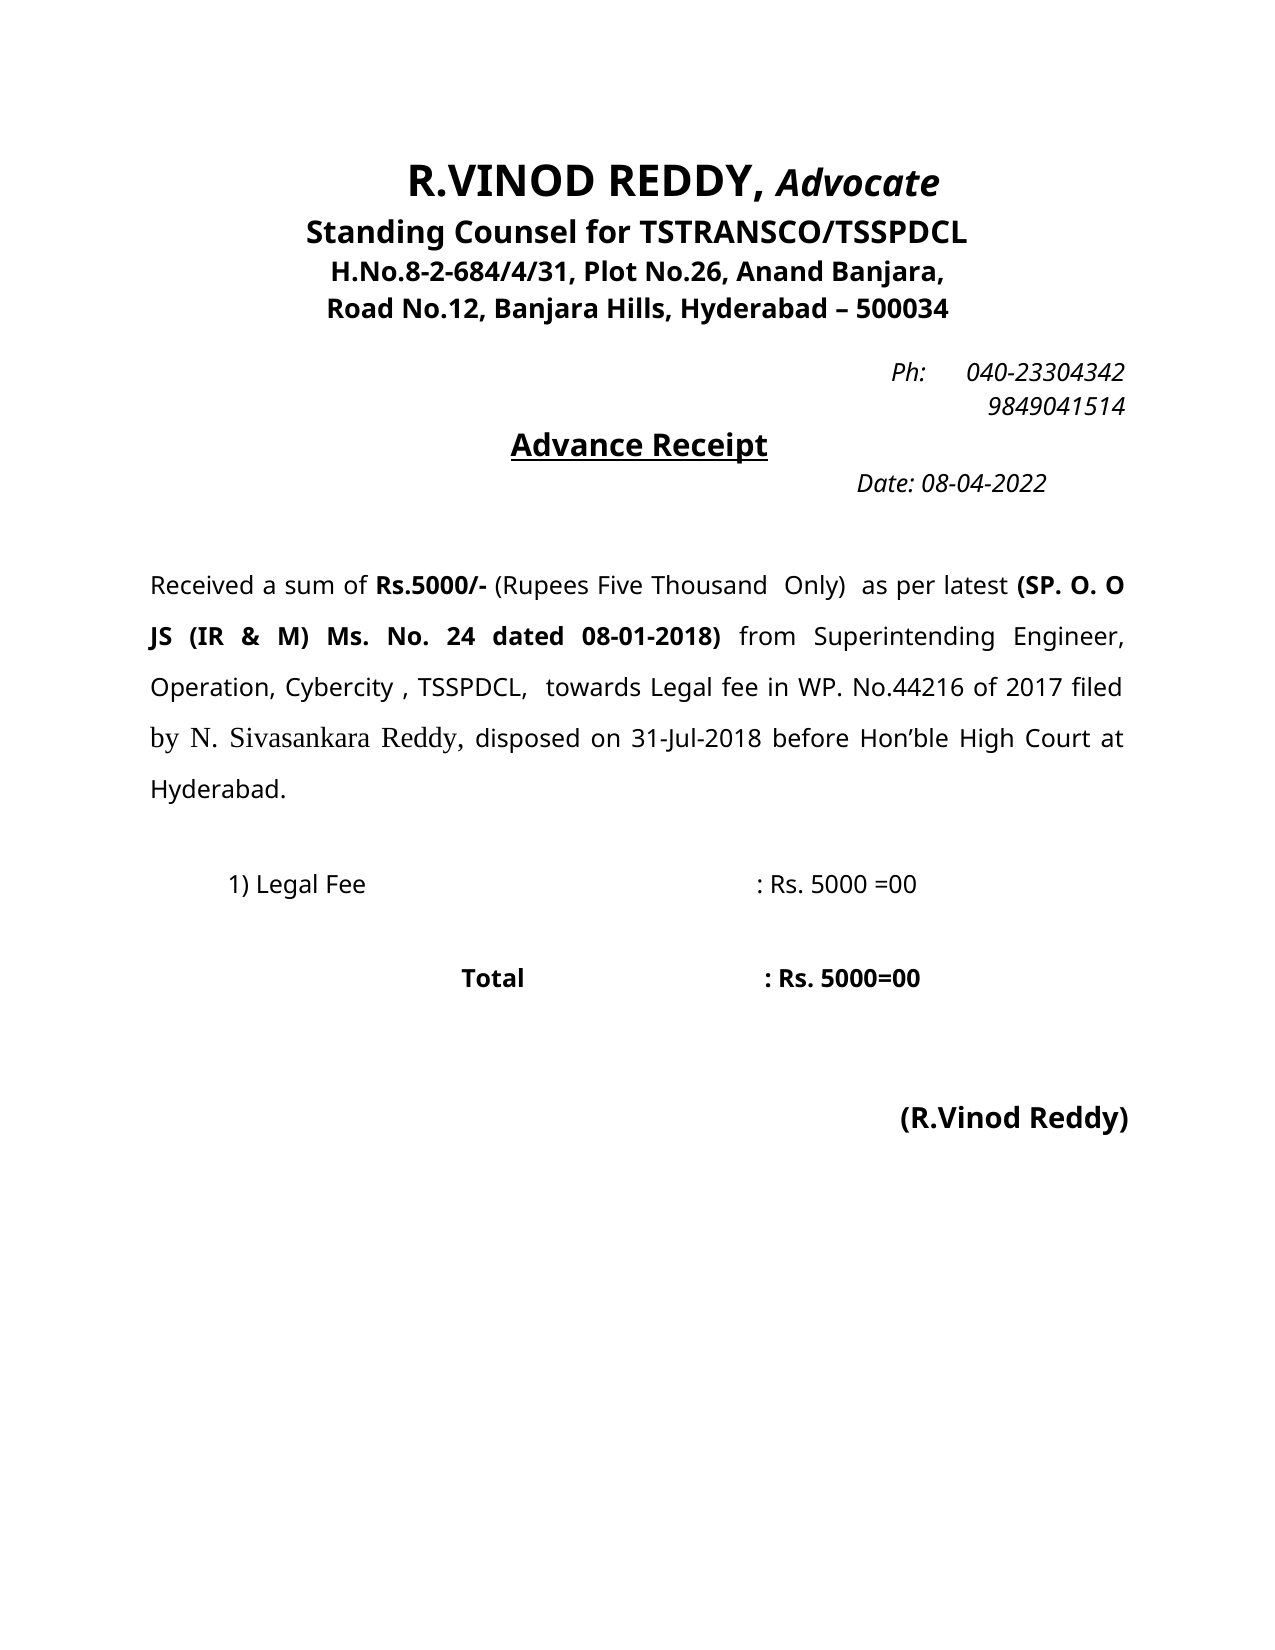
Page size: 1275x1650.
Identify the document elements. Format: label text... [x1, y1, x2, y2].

text (R.Vinod Reddy) [677, 1098, 1128, 1137]
text 9849041514 [150, 389, 1125, 423]
text Road No.12, Banjara Hills, Hyderabad – 500034 [150, 289, 1125, 326]
text Total : Rs. 5000=00 [227, 961, 1010, 994]
text Received a sum of Rs.5000/- (Rupees Five Thousand Only) as per latest (SP. O. O JS (IR & M) Ms. No. 24 dated 08-01-2018) from Superintending Engineer, Operation, Cybercity , TSSPDCL, towards Legal fee in WP. No.44216 of 2017 filed by N. Sivasankara Reddy, disposed on 31-Jul-2018 before Hon’ble High Court at Hyderabad. [150, 567, 1125, 806]
text Date: 08-04-2022 [227, 465, 1047, 499]
text Ph: 040-23304342 [150, 355, 1125, 389]
text Advance Receipt [150, 423, 1128, 465]
text 1) Legal Fee : Rs. 5000 =00 [227, 866, 1010, 900]
text Standing Counsel for TSTRANSCO/TSSPDCL [227, 209, 1047, 252]
text H.No.8-2-684/4/31, Plot No.26, Anand Banjara, [150, 252, 1125, 289]
text R.VINOD REDDY, Advocate [227, 150, 1047, 209]
